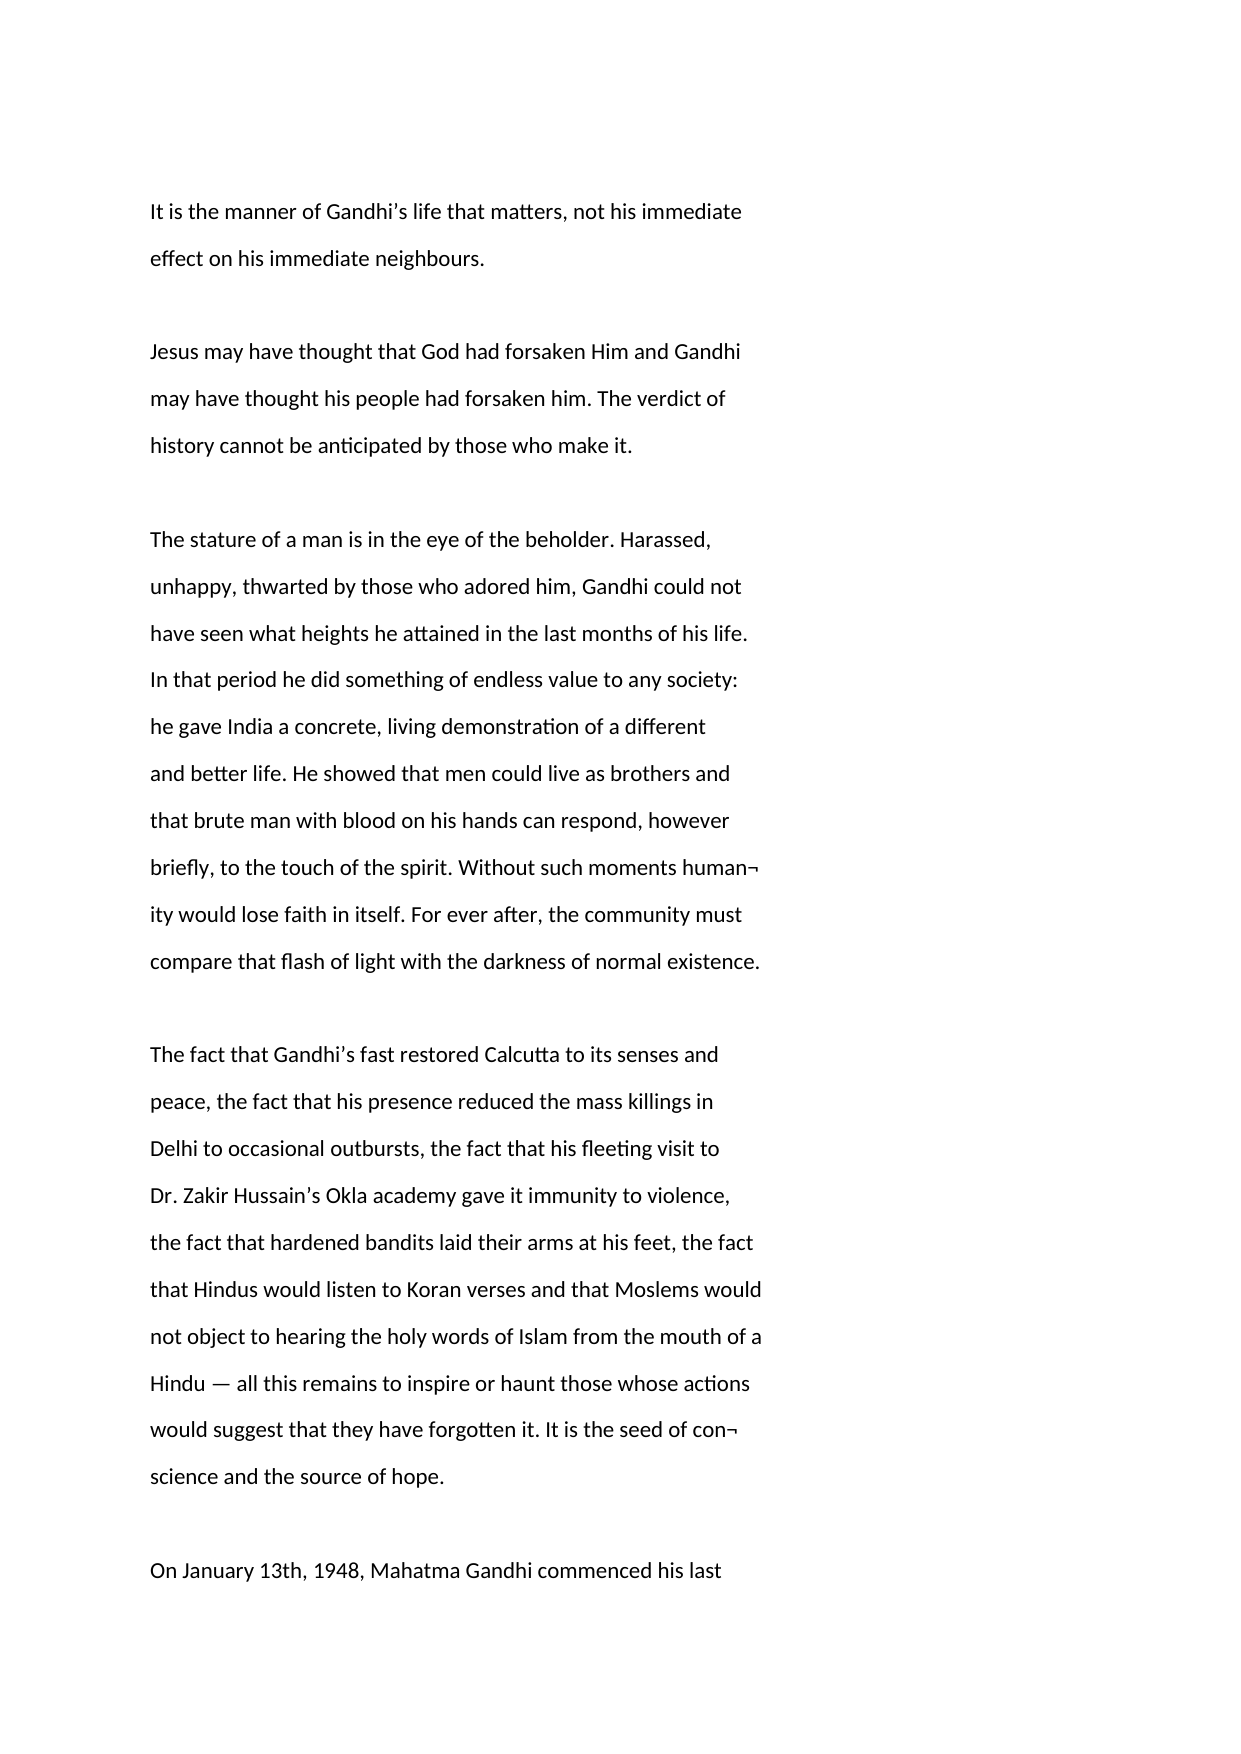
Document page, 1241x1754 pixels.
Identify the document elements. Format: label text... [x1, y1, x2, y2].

text and better life. He showed that men could live as brothers and [150, 759, 1090, 787]
text unhappy, thwarted by those who adored him, Gandhi could not [150, 572, 1090, 600]
text that brute man with blood on his hands can respond, however [150, 806, 1090, 834]
text compare that flash of light with the darkness of normal existence. [150, 947, 1090, 975]
text peace, the fact that his presence reduced the mass killings in [150, 1087, 1090, 1116]
text Jesus may have thought that God had forsaken Him and Gandhi [150, 337, 1090, 366]
text It is the manner of Gandhi’s life that matters, not his immediate [150, 197, 1090, 225]
text In that period he did something of endless value to any society: [150, 666, 1090, 694]
text ity would lose faith in itself. For ever after, the community must [150, 900, 1090, 928]
text effect on his immediate neighbours. [150, 244, 1090, 272]
text history cannot be anticipated by those who make it. [150, 431, 1090, 459]
text he gave India a concrete, living demonstration of a different [150, 712, 1090, 741]
text Hindu — all this remains to inspire or haunt those whose actions [150, 1369, 1090, 1397]
text briefly, to the touch of the spirit. Without such moments human¬ [150, 853, 1090, 881]
text Dr. Zakir Hussain’s Okla academy gave it immunity to violence, [150, 1181, 1090, 1209]
text have seen what heights he attained in the last months of his life. [150, 619, 1090, 647]
text that Hindus would listen to Koran verses and that Moslems would [150, 1275, 1090, 1303]
text Delhi to occasional outbursts, the fact that his fleeting visit to [150, 1134, 1090, 1162]
text The fact that Gandhi’s fast restored Calcutta to its senses and [150, 1041, 1090, 1069]
text may have thought his people had forsaken him. The verdict of [150, 384, 1090, 412]
text the fact that hardened bandits laid their arms at his feet, the fact [150, 1228, 1090, 1256]
text would suggest that they have forgotten it. It is the seed of con¬ [150, 1416, 1090, 1444]
text not object to hearing the holy words of Islam from the mouth of a [150, 1322, 1090, 1350]
text science and the source of hope. [150, 1462, 1090, 1491]
text The stature of a man is in the eye of the beholder. Harassed, [150, 525, 1090, 553]
text On January 13th, 1948, Mahatma Gandhi commenced his last [150, 1556, 1090, 1584]
